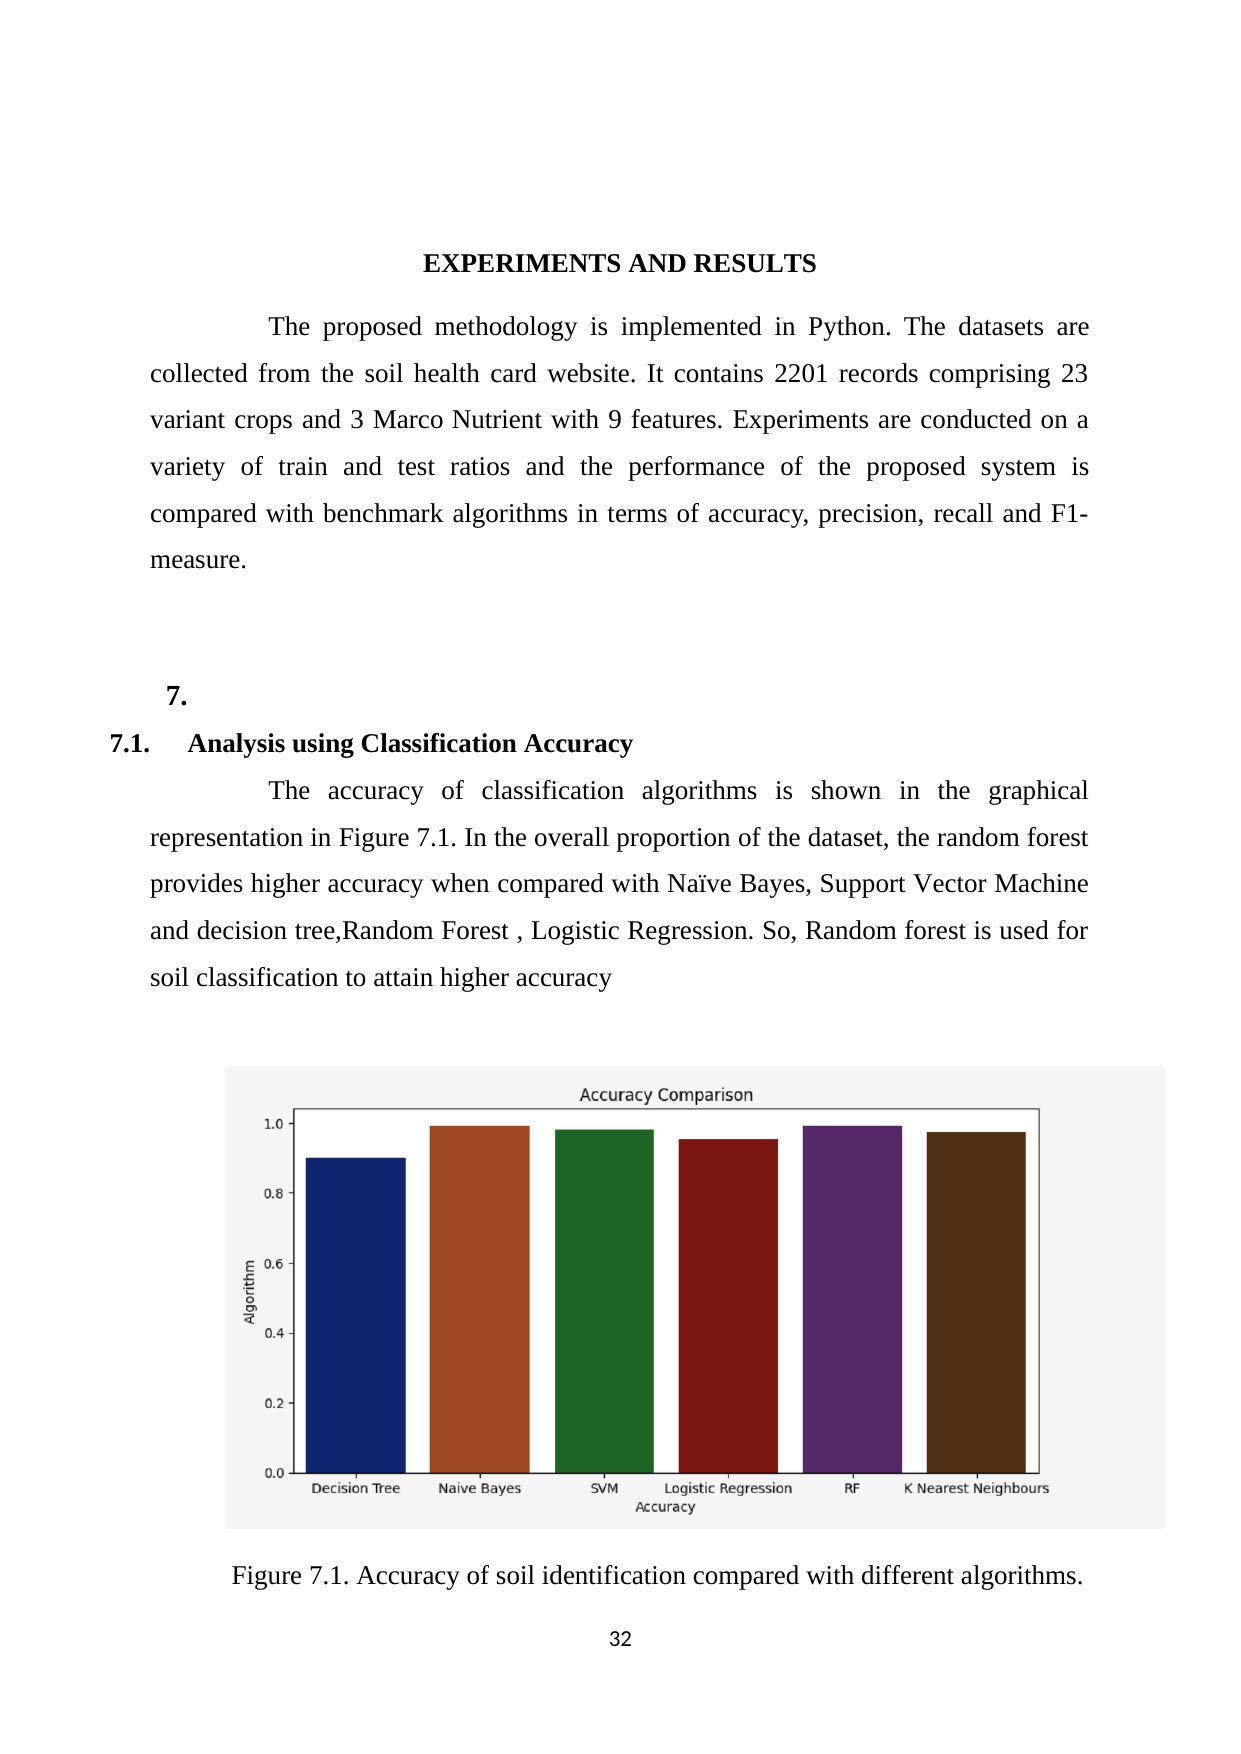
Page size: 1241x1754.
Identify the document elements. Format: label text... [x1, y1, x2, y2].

list Analysis using Classification Accuracy [150, 727, 1090, 758]
text Figure 7.1. Accuracy of soil identification compared with different algorithms. [225, 1559, 1090, 1591]
text The accuracy of classification algorithms is shown in the graphical representation in Figure 7.1. In the overall proportion of the dataset, the random forest provides higher accuracy when compared with Naïve Bayes, Support Vector Machine and decision tree,Random Forest , Logistic Regression. So, Random forest is used for soil classification to attain higher accuracy [150, 774, 1090, 992]
picture [225, 1066, 1166, 1529]
text EXPERIMENTS AND RESULTS [150, 247, 1090, 278]
list The proposed methodology is implemented in Python. The datasets are collected from the soil health card website. It contains 2201 records comprising 23 variant crops and 3 Marco Nutrient with 9 features. Experiments are conducted on a variety of train and test ratios and the performance of the proposed system is compared with benchmark algorithms in terms of accuracy, precision, recall and F1-measure. [150, 310, 1090, 574]
